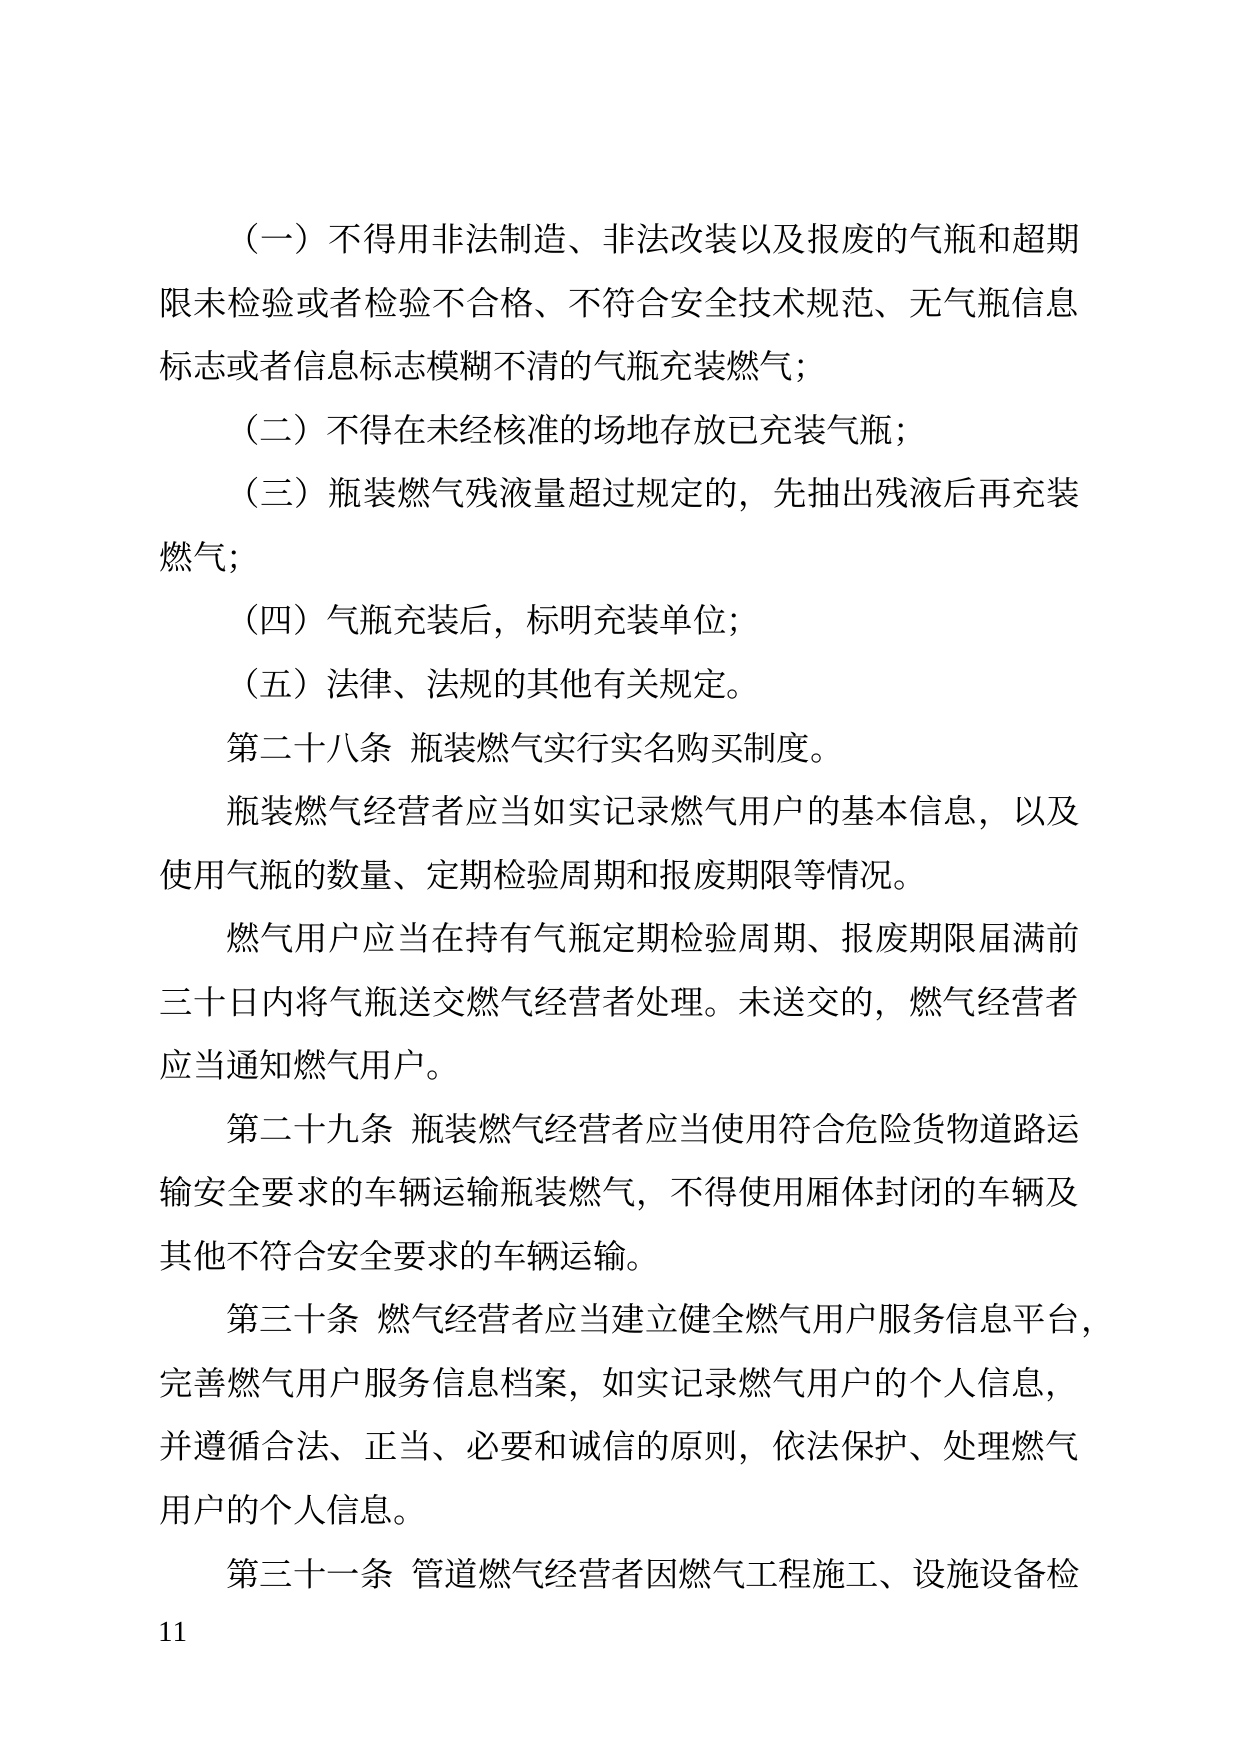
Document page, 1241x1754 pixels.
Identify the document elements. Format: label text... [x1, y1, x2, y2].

text 第三十条 燃气经营者应当建立健全燃气用户服务信息平台，完善燃气用户服务信息档案，如实记录燃气用户的个人信息，并遵循合法、正当、必要和诚信的原则，依法保护、处理燃气用户的个人信息。 [159, 1281, 1081, 1535]
text 第二十八条 瓶装燃气实行实名购买制度。 [159, 709, 1081, 773]
text （四）气瓶充装后，标明充装单位； [159, 582, 1081, 646]
text 燃气用户应当在持有气瓶定期检验周期、报废期限届满前三十日内将气瓶送交燃气经营者处理。未送交的，燃气经营者应当通知燃气用户。 [159, 900, 1081, 1090]
text 瓶装燃气经营者应当如实记录燃气用户的基本信息，以及使用气瓶的数量、定期检验周期和报废期限等情况。 [159, 773, 1081, 900]
text 第二十九条 瓶装燃气经营者应当使用符合危险货物道路运输安全要求的车辆运输瓶装燃气，不得使用厢体封闭的车辆及其他不符合安全要求的车辆运输。 [159, 1090, 1081, 1281]
text （二）不得在未经核准的场地存放已充装气瓶； [159, 391, 1081, 455]
text （一）不得用非法制造、非法改装以及报废的气瓶和超期限未检验或者检验不合格、不符合安全技术规范、无气瓶信息标志或者信息标志模糊不清的气瓶充装燃气； [159, 201, 1081, 391]
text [159, 1535, 1081, 1599]
text （三）瓶装燃气残液量超过规定的，先抽出残液后再充装燃气； [159, 455, 1081, 582]
text （五）法律、法规的其他有关规定。 [159, 646, 1081, 709]
